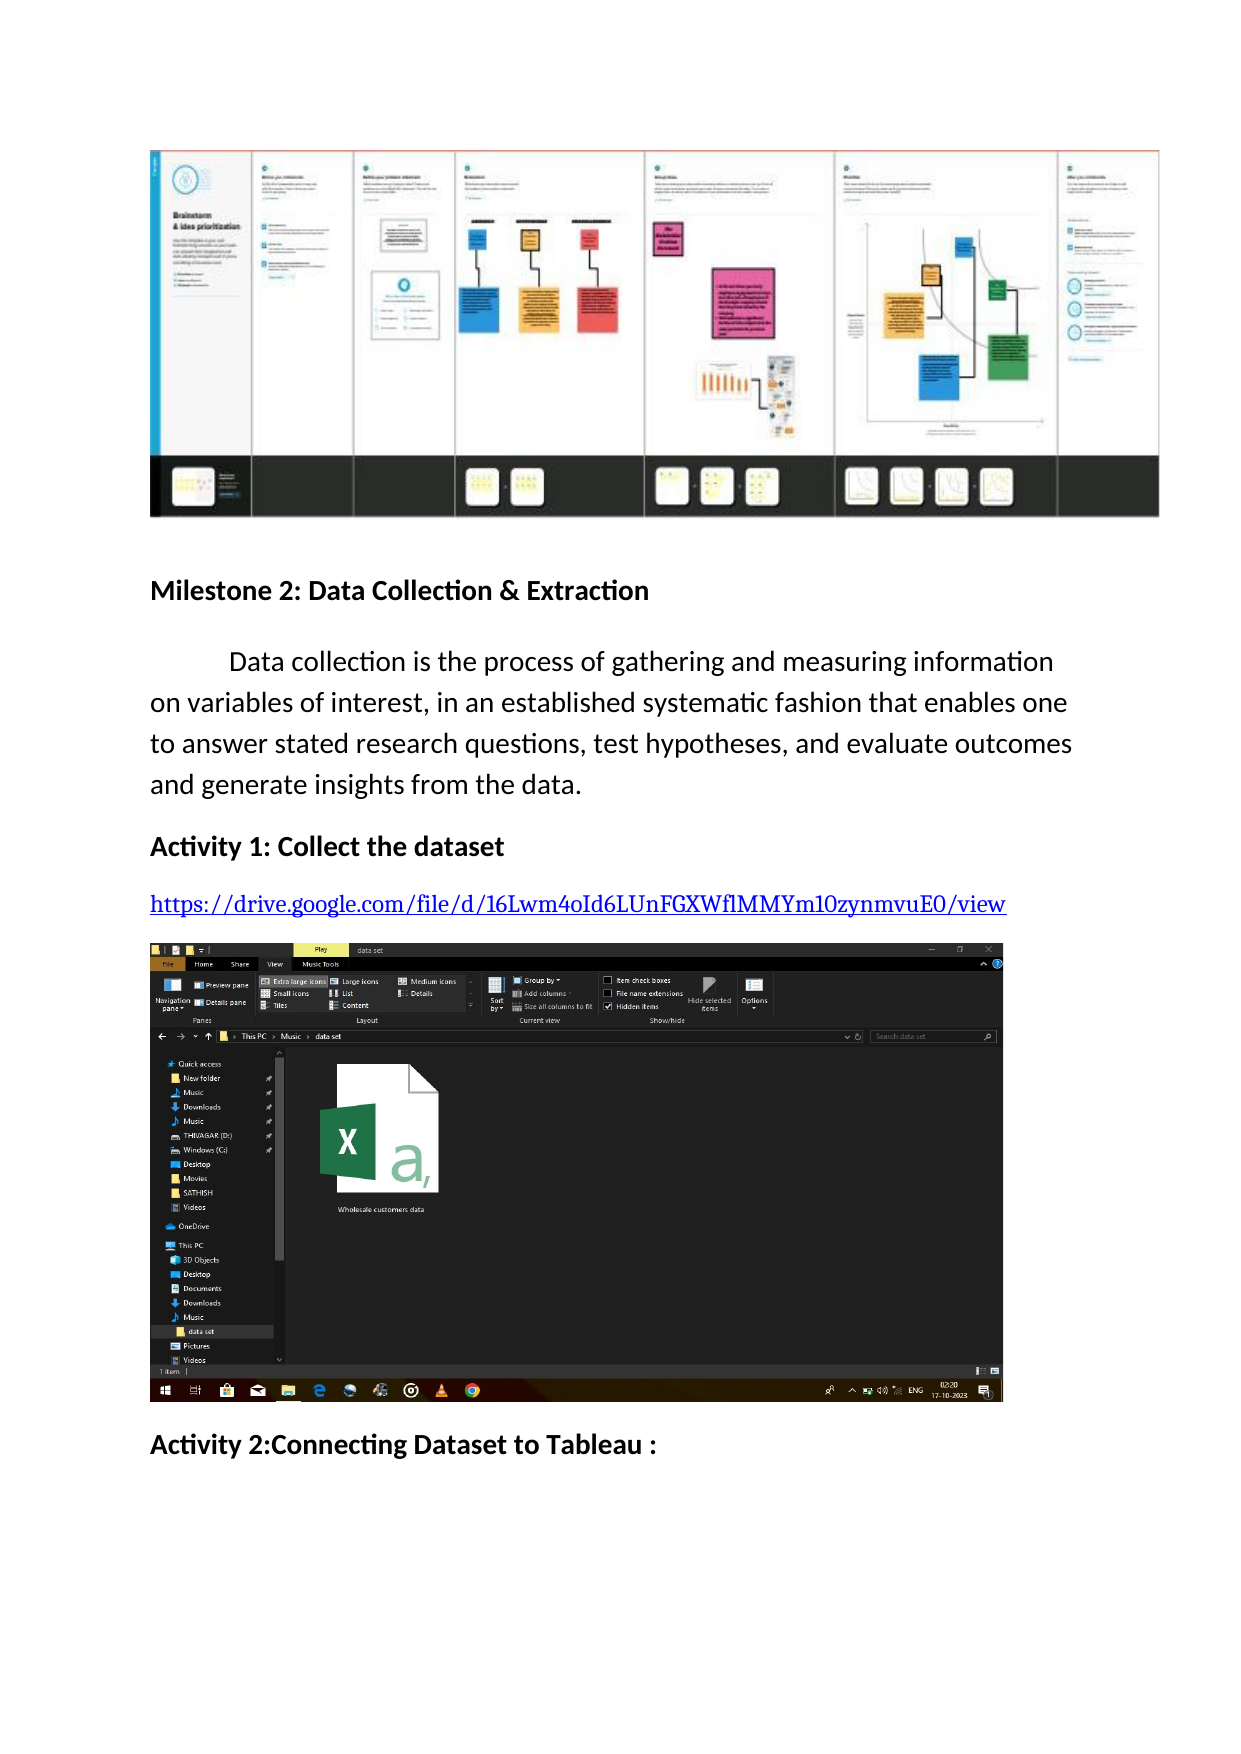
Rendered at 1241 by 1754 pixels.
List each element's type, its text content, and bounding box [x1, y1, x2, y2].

text https://drive.google.com/file/d/16Lwm4oId6LUnFGXWflMMYm10zynmvuE0/view [150, 889, 1090, 918]
text Activity 2:Connecting Dataset to Tableau : [150, 1426, 1090, 1462]
text Activity 1: Collect the dataset [150, 828, 1090, 863]
picture [150, 943, 1004, 1402]
text Data collection is the process of gathering and measuring information on variables of interest, in an established systematic fashion that enables one to answer stated research questions, test hypotheses, and evaluate outcomes and generate insights from the data. [150, 643, 1090, 802]
text Milestone 2: Data Collection & Extraction [150, 572, 1090, 608]
picture [150, 150, 1160, 519]
